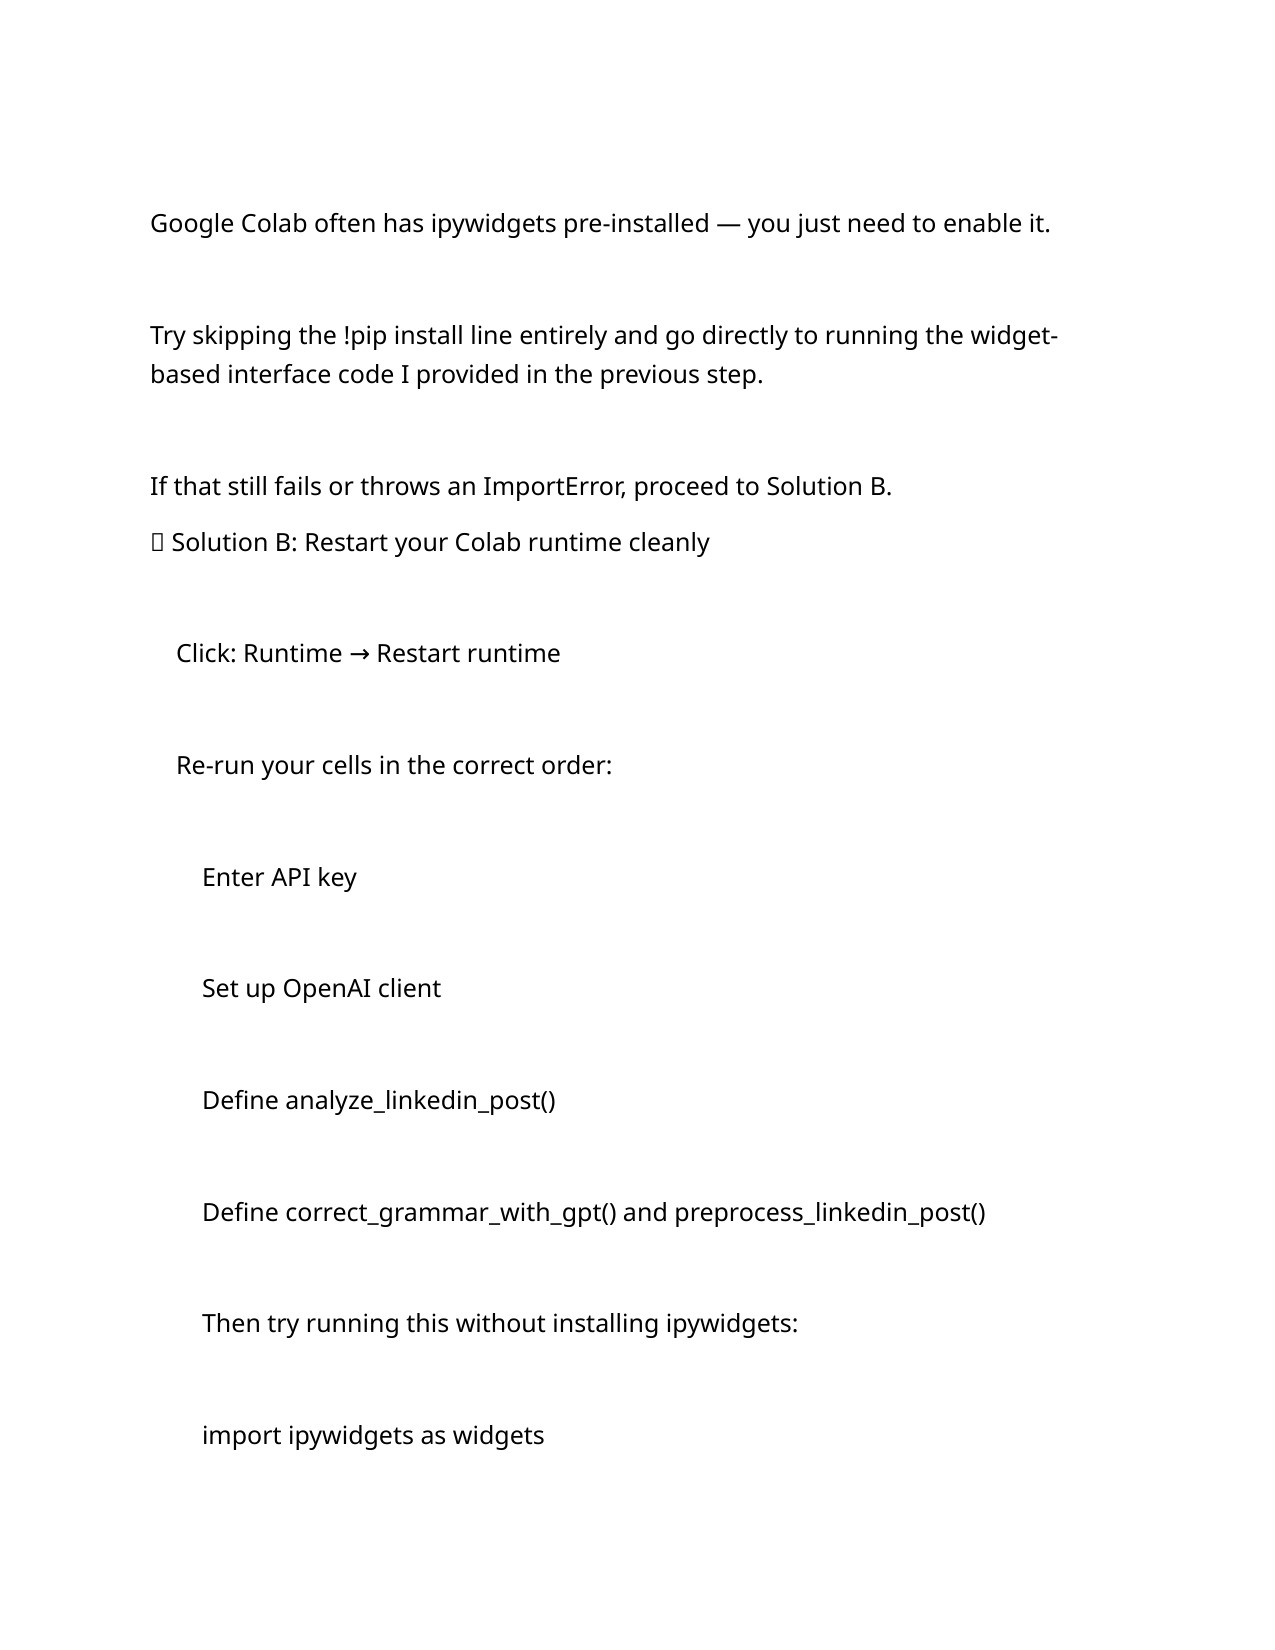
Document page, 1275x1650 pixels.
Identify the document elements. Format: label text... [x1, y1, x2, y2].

text If that still fails or throws an ImportError, proceed to Solution B. [150, 468, 1125, 502]
text Try skipping the !pip install line entirely and go directly to running the widget-based interface code I provided in the previous step. [150, 317, 1125, 391]
text Google Colab often has ipywidgets pre-installed — you just need to enable it. [150, 206, 1125, 240]
text Enter API key [150, 859, 1125, 893]
text import ipywidgets as widgets [150, 1417, 1125, 1452]
text Click: Runtime → Restart runtime [150, 636, 1125, 670]
text Re-run your cells in the correct order: [150, 747, 1125, 782]
text ✅ Solution B: Restart your Colab runtime cleanly [150, 524, 1125, 558]
text Define analyze_linkedin_post() [150, 1082, 1125, 1117]
text Set up OpenAI client [150, 971, 1125, 1005]
text Then try running this without installing ipywidgets: [150, 1306, 1125, 1340]
text Define correct_grammar_with_gpt() and preprocess_linkedin_post() [150, 1194, 1125, 1228]
